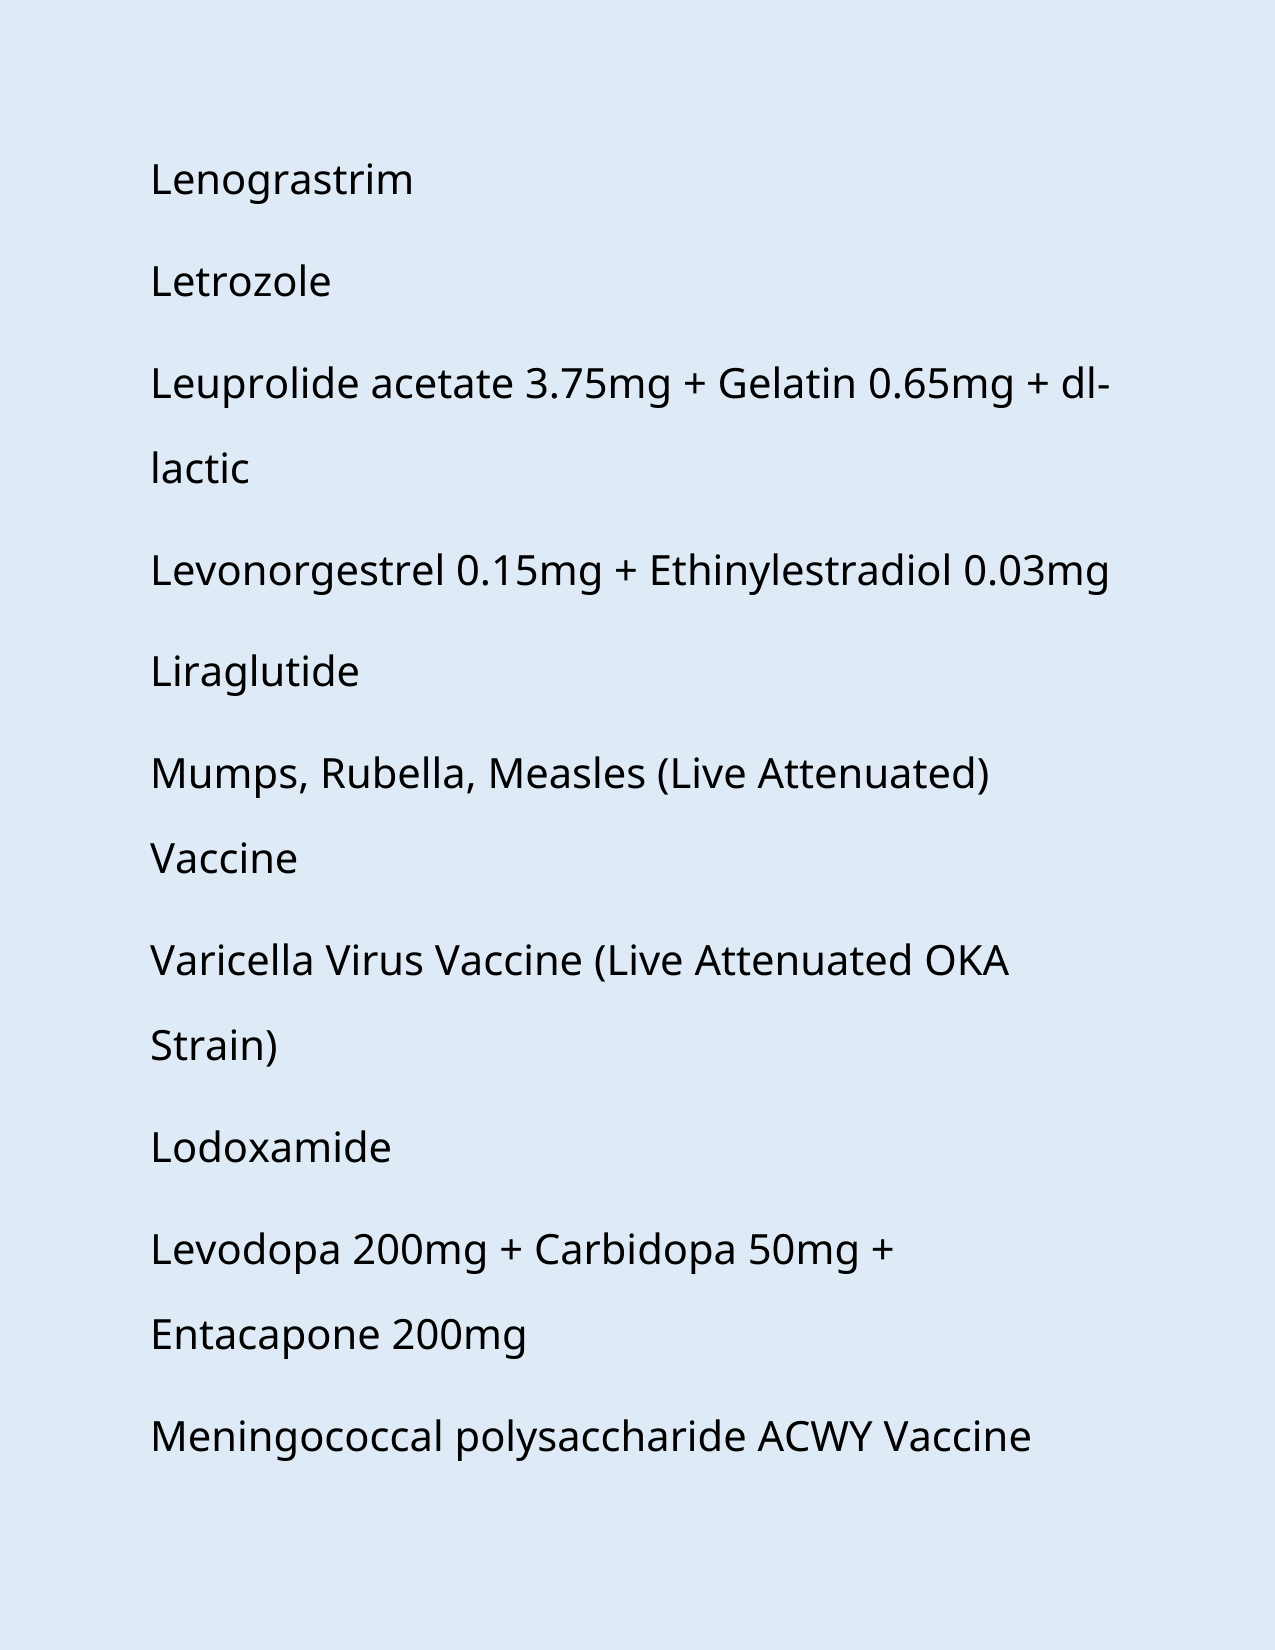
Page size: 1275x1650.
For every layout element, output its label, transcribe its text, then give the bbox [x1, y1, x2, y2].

text Letrozole [150, 252, 1125, 308]
text Levonorgestrel 0.15mg + Ethinylestradiol 0.03mg [150, 540, 1125, 597]
text Leuprolide acetate 3.75mg + Gelatin 0.65mg + dl-lactic [150, 353, 1125, 495]
text Liraglutide [150, 642, 1125, 699]
text Mumps, Rubella, Measles (Live Attenuated) Vaccine [150, 744, 1125, 886]
text Levodopa 200mg + Carbidopa 50mg + Entacapone 200mg [150, 1219, 1125, 1361]
text Meningococcal polysaccharide ACWY Vaccine [150, 1406, 1125, 1463]
text Varicella Virus Vaccine (Live Attenuated OKA Strain) [150, 931, 1125, 1073]
text Lodoxamide [150, 1118, 1125, 1174]
text Lenograstrim [150, 150, 1125, 207]
